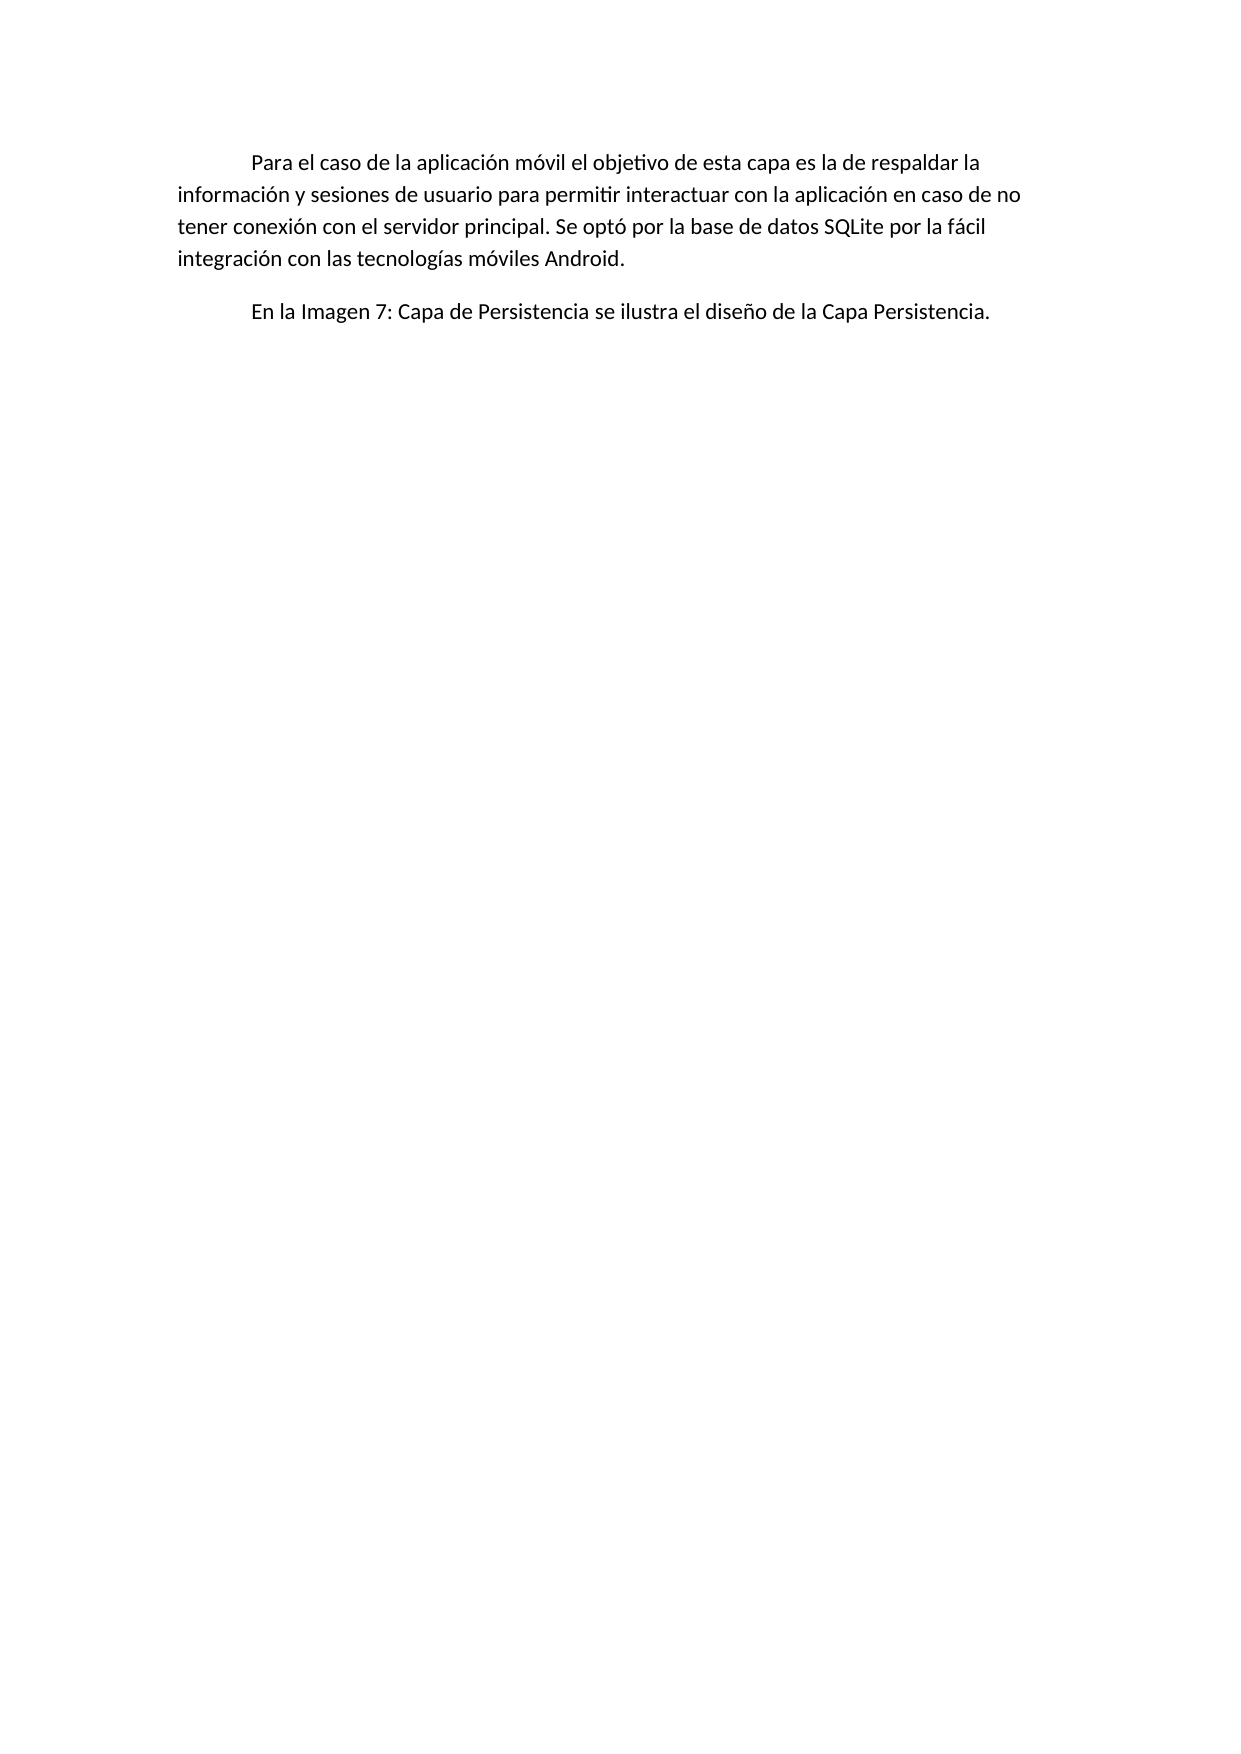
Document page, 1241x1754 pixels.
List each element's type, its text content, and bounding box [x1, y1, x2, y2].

text En la Imagen 7: Capa de Persistencia se ilustra el diseño de la Capa Persistencia. [177, 297, 1063, 325]
text Para el caso de la aplicación móvil el objetivo de esta capa es la de respaldar la información y sesiones de usuario para permitir interactuar con la aplicación en caso de no tener conexión con el servidor principal. Se optó por la base de datos SQLite por la fácil integración con las tecnologías móviles Android. [177, 148, 1063, 272]
